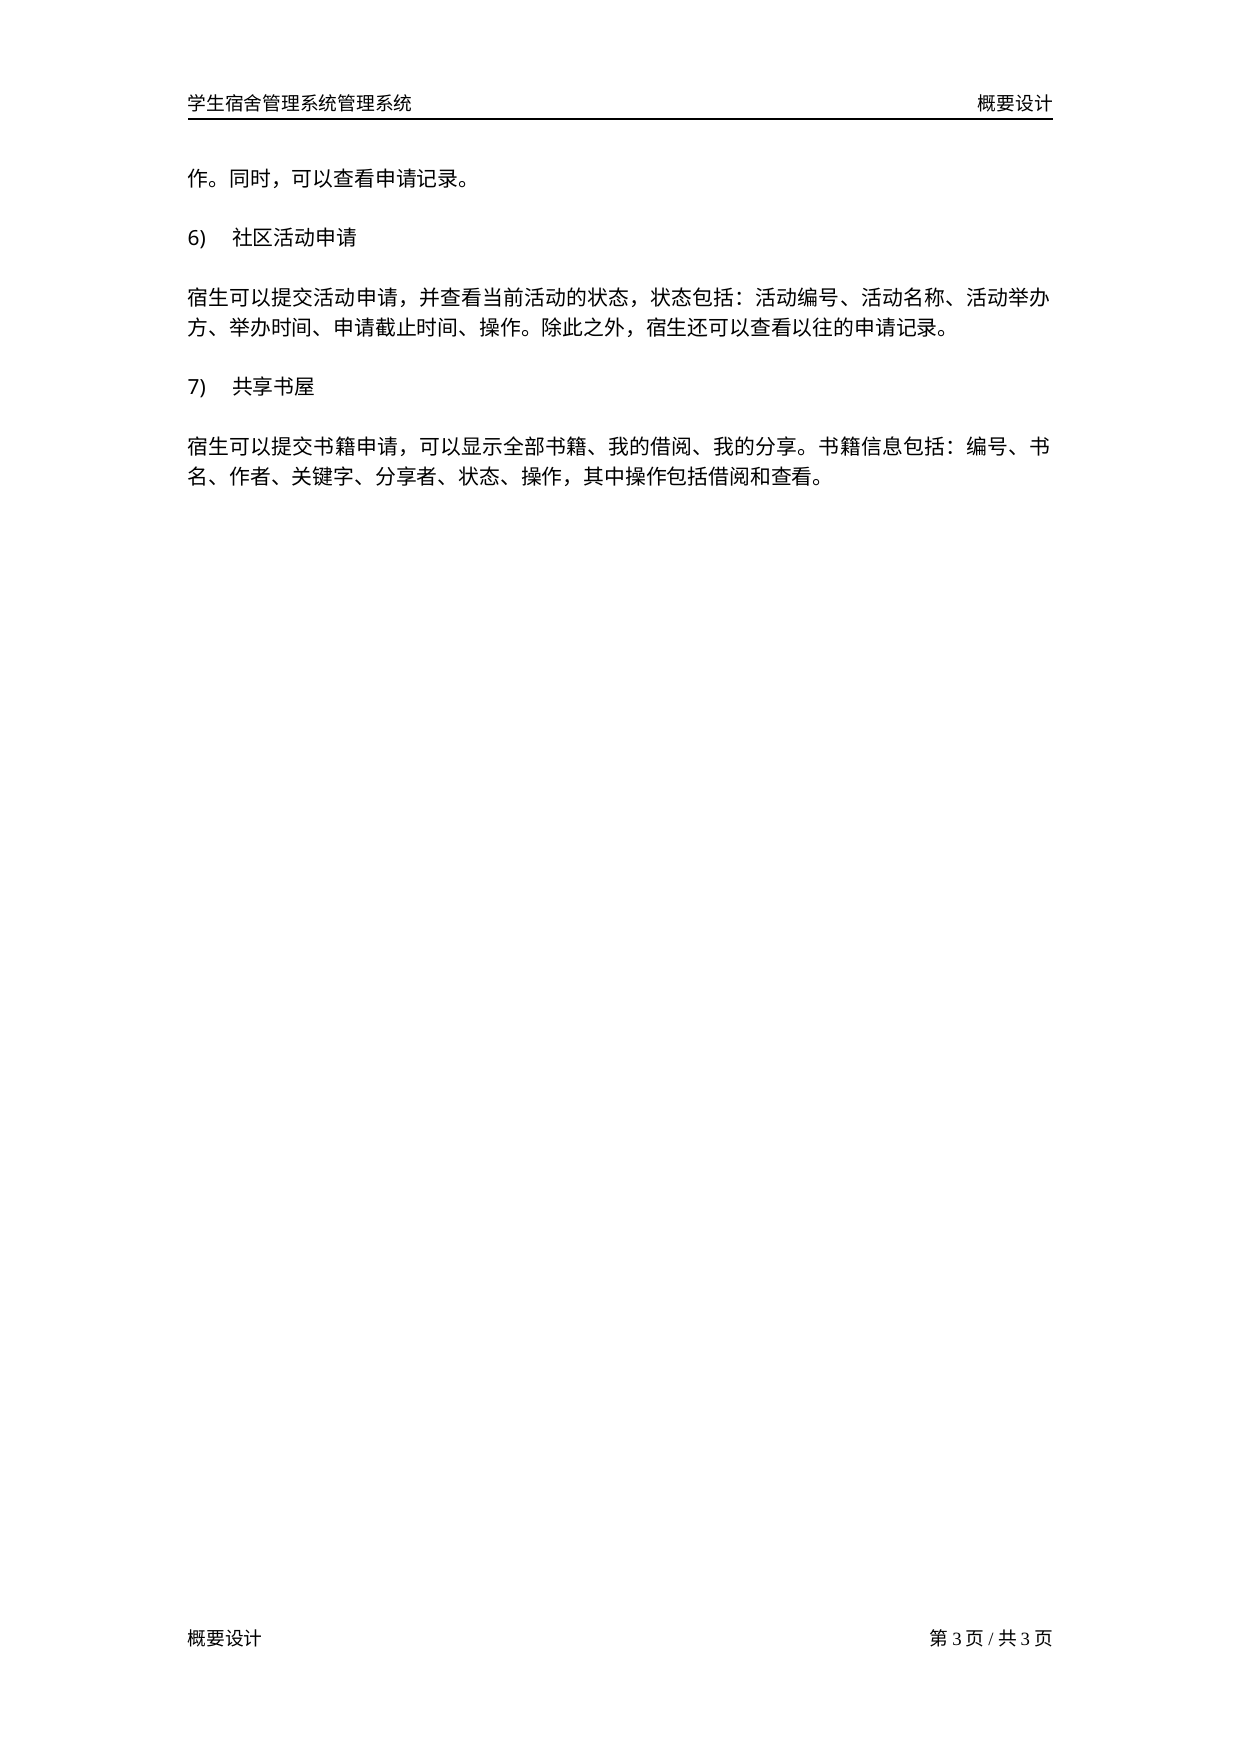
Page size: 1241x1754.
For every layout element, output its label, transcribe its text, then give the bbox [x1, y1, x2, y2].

list 共享书屋 [187, 370, 1053, 401]
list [187, 162, 1053, 192]
list 宿生可以提交活动申请，并查看当前活动的状态，状态包括：活动编号、活动名称、活动举办方、举办时间、申请截止时间、操作。除此之外，宿生还可以查看以往的申请记录。 [187, 281, 1053, 341]
list 社区活动申请 [187, 221, 1053, 252]
list 宿生可以提交书籍申请，可以显示全部书籍、我的借阅、我的分享。书籍信息包括：编号、书名、作者、关键字、分享者、状态、操作，其中操作包括借阅和查看。 [187, 430, 1053, 490]
